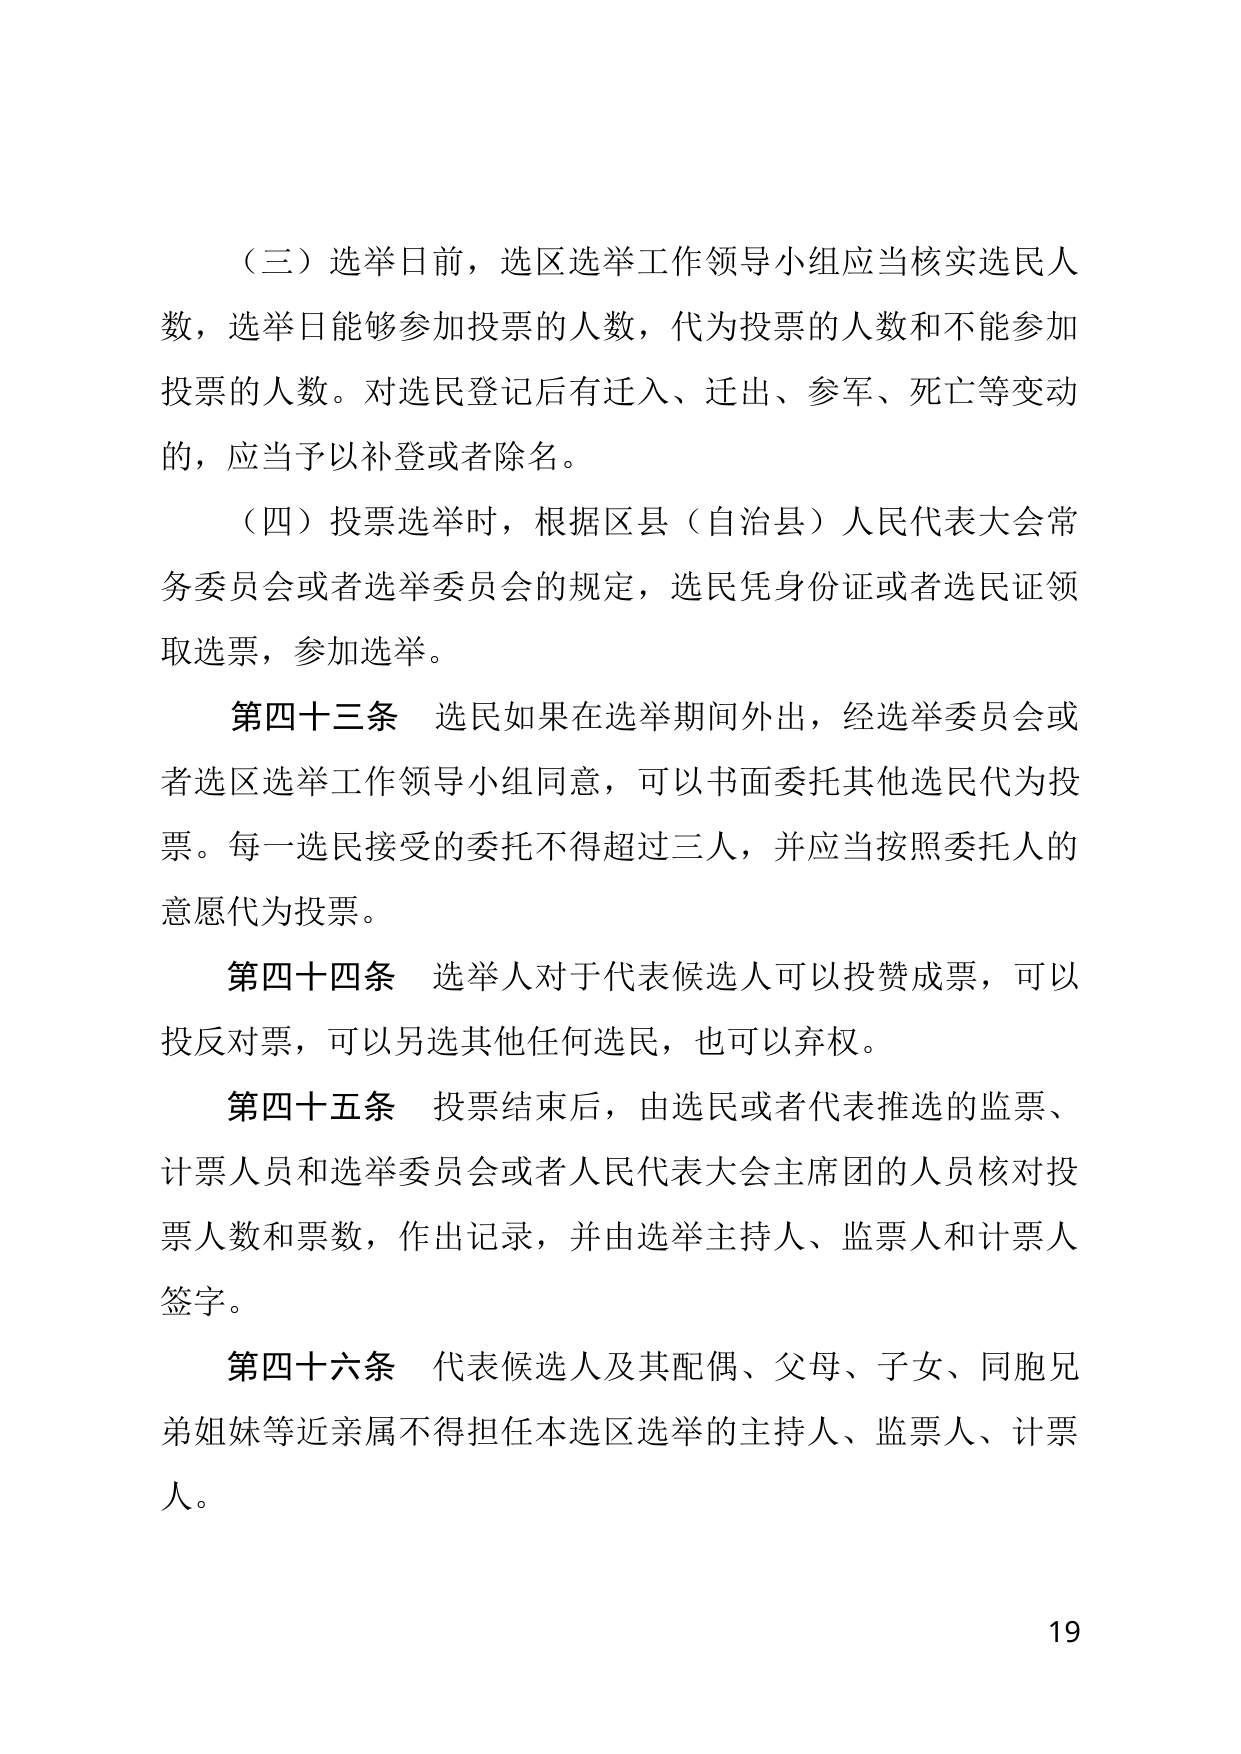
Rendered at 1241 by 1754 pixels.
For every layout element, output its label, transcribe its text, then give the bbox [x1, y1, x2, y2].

text （三）选举日前，选区选举工作领导小组应当核实选民人数，选举日能够参加投票的人数，代为投票的人数和不能参加投票的人数。对选民登记后有迁入、迁出、参军、死亡等变动的，应当予以补登或者除名。 [159, 227, 1081, 487]
text 第四十三条 选民如果在选举期间外出，经选举委员会或者选区选举工作领导小组同意，可以书面委托其他选民代为投票。每一选民接受的委托不得超过三人，并应当按照委托人的意愿代为投票。 [159, 682, 1081, 942]
text 第四十四条 选举人对于代表候选人可以投赞成票，可以投反对票，可以另选其他任何选民，也可以弃权。 [159, 942, 1081, 1072]
text 第四十六条 代表候选人及其配偶、父母、子女、同胞兄弟姐妹等近亲属不得担任本选区选举的主持人、监票人、计票人。 [159, 1332, 1081, 1527]
text 第四十五条 投票结束后，由选民或者代表推选的监票、计票人员和选举委员会或者人民代表大会主席团的人员核对投票人数和票数，作出记录，并由选举主持人、监票人和计票人签字。 [159, 1072, 1081, 1332]
text （四）投票选举时，根据区县（自治县）人民代表大会常务委员会或者选举委员会的规定，选民凭身份证或者选民证领取选票，参加选举。 [159, 487, 1081, 682]
